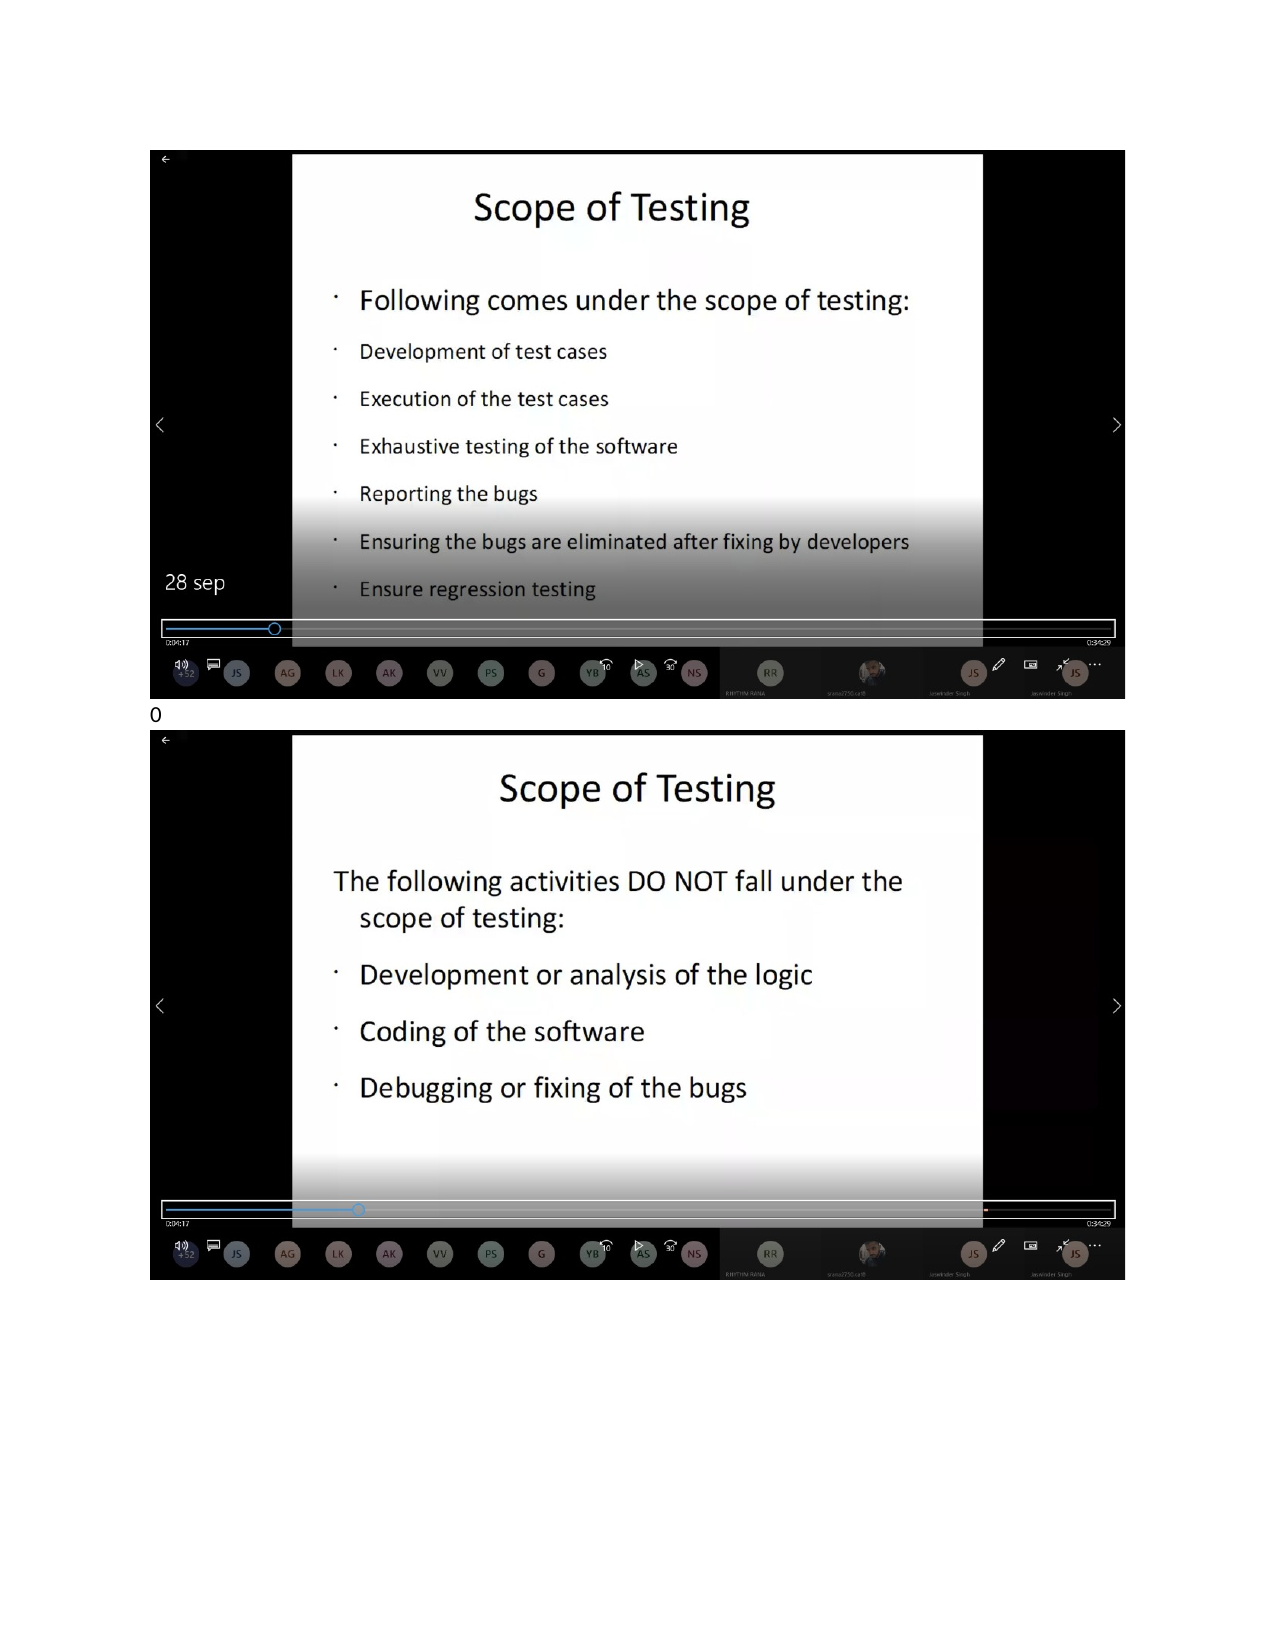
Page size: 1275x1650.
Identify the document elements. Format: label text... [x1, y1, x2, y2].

picture [150, 150, 1125, 699]
picture [150, 730, 1125, 1280]
text 00 [150, 699, 1125, 730]
